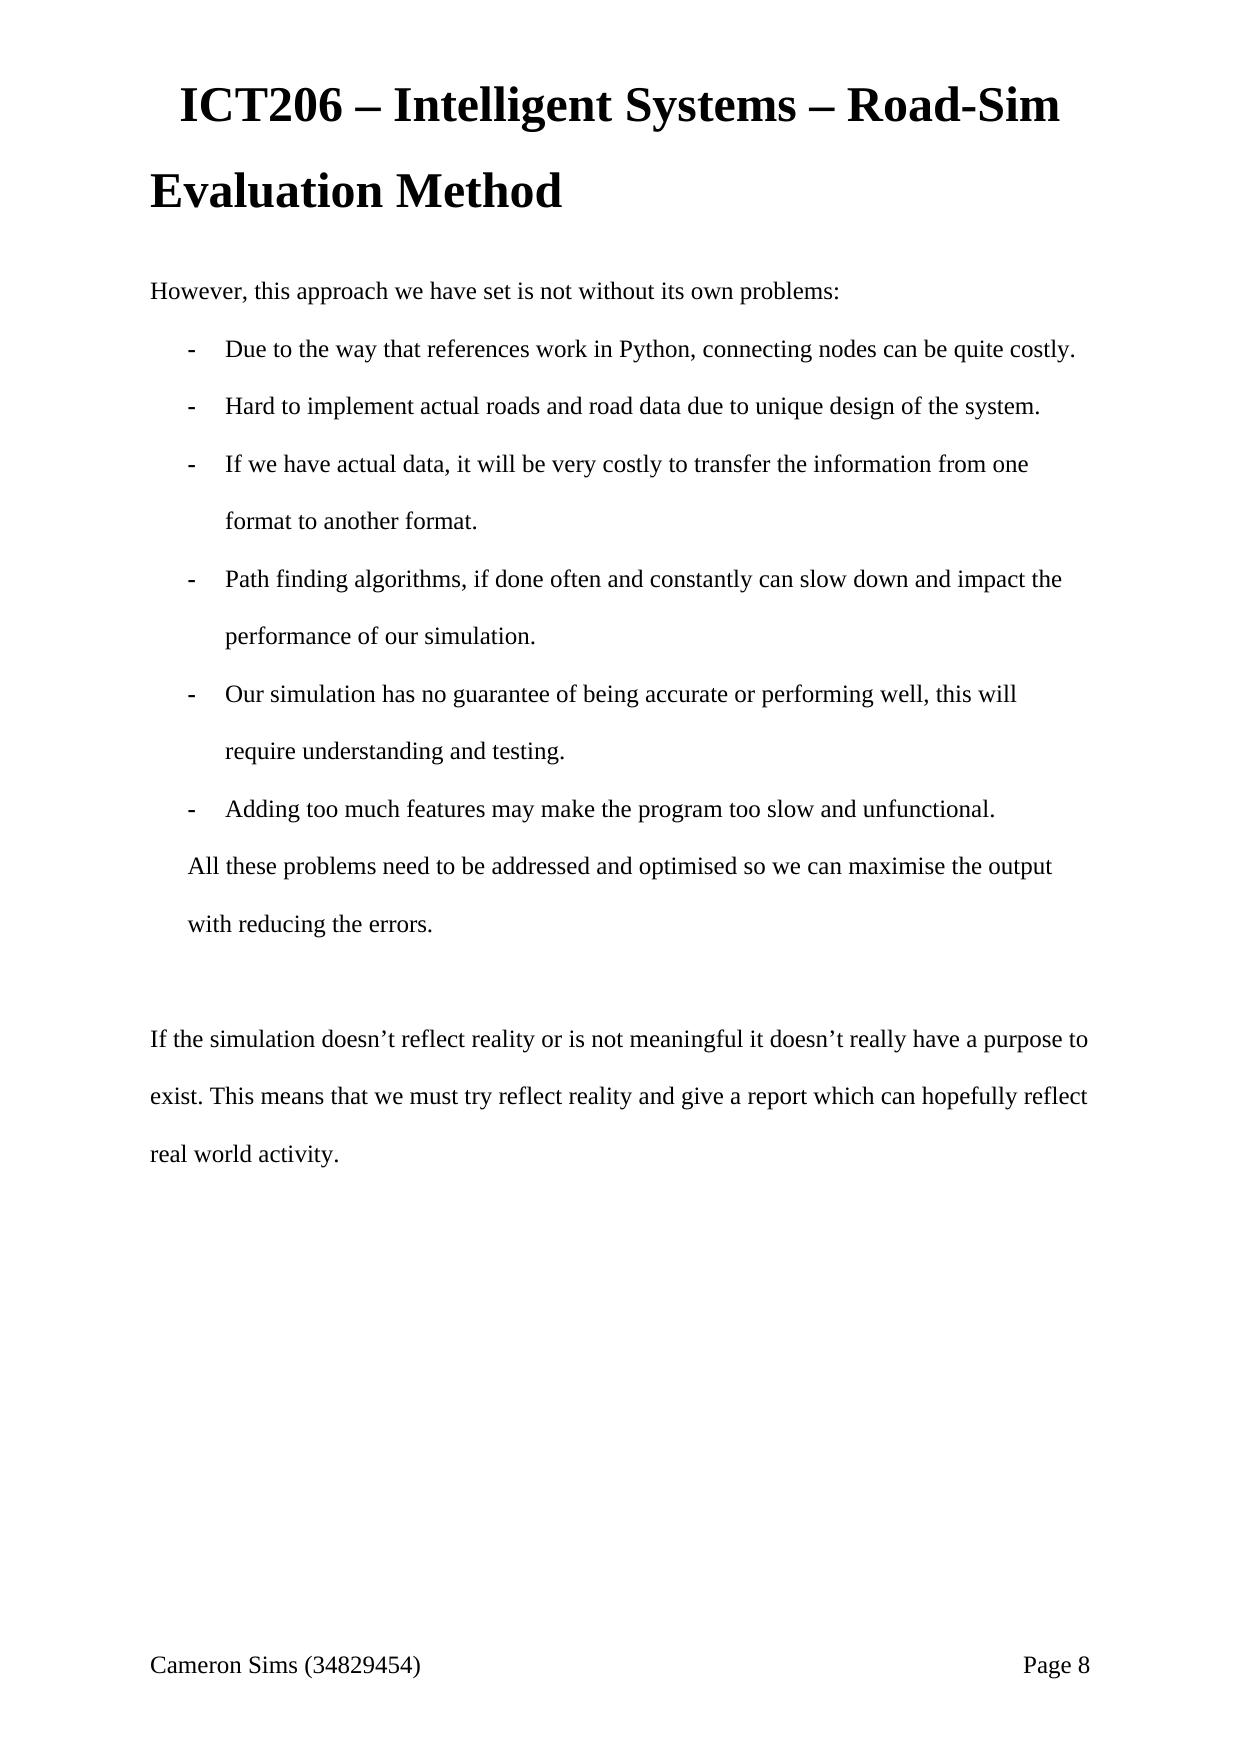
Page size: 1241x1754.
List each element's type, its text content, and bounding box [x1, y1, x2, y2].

text Evaluation Method [150, 161, 1090, 219]
list Adding too much features may make the program too slow and unfunctional. [187, 794, 1090, 822]
list Our simulation has no guarantee of being accurate or performing well, this will require understanding and testing. [187, 679, 1090, 765]
list Due to the way that references work in Python, connecting nodes can be quite costly. [187, 334, 1090, 362]
text However, this approach we have set is not without its own problems: [150, 276, 1090, 305]
text All these problems need to be addressed and optimised so we can maximise the output with reducing the errors. [187, 851, 1090, 937]
text If the simulation doesn’t reflect reality or is not meaningful it doesn’t really have a purpose to exist. This means that we must try reflect reality and give a report which can hopefully reflect real world activity. [150, 1024, 1090, 1167]
list Path finding algorithms, if done often and constantly can slow down and impact the performance of our simulation. [187, 564, 1090, 650]
list If we have actual data, it will be very costly to transfer the information from one format to another format. [187, 449, 1090, 535]
list Hard to implement actual roads and road data due to unique design of the system. [187, 391, 1090, 420]
